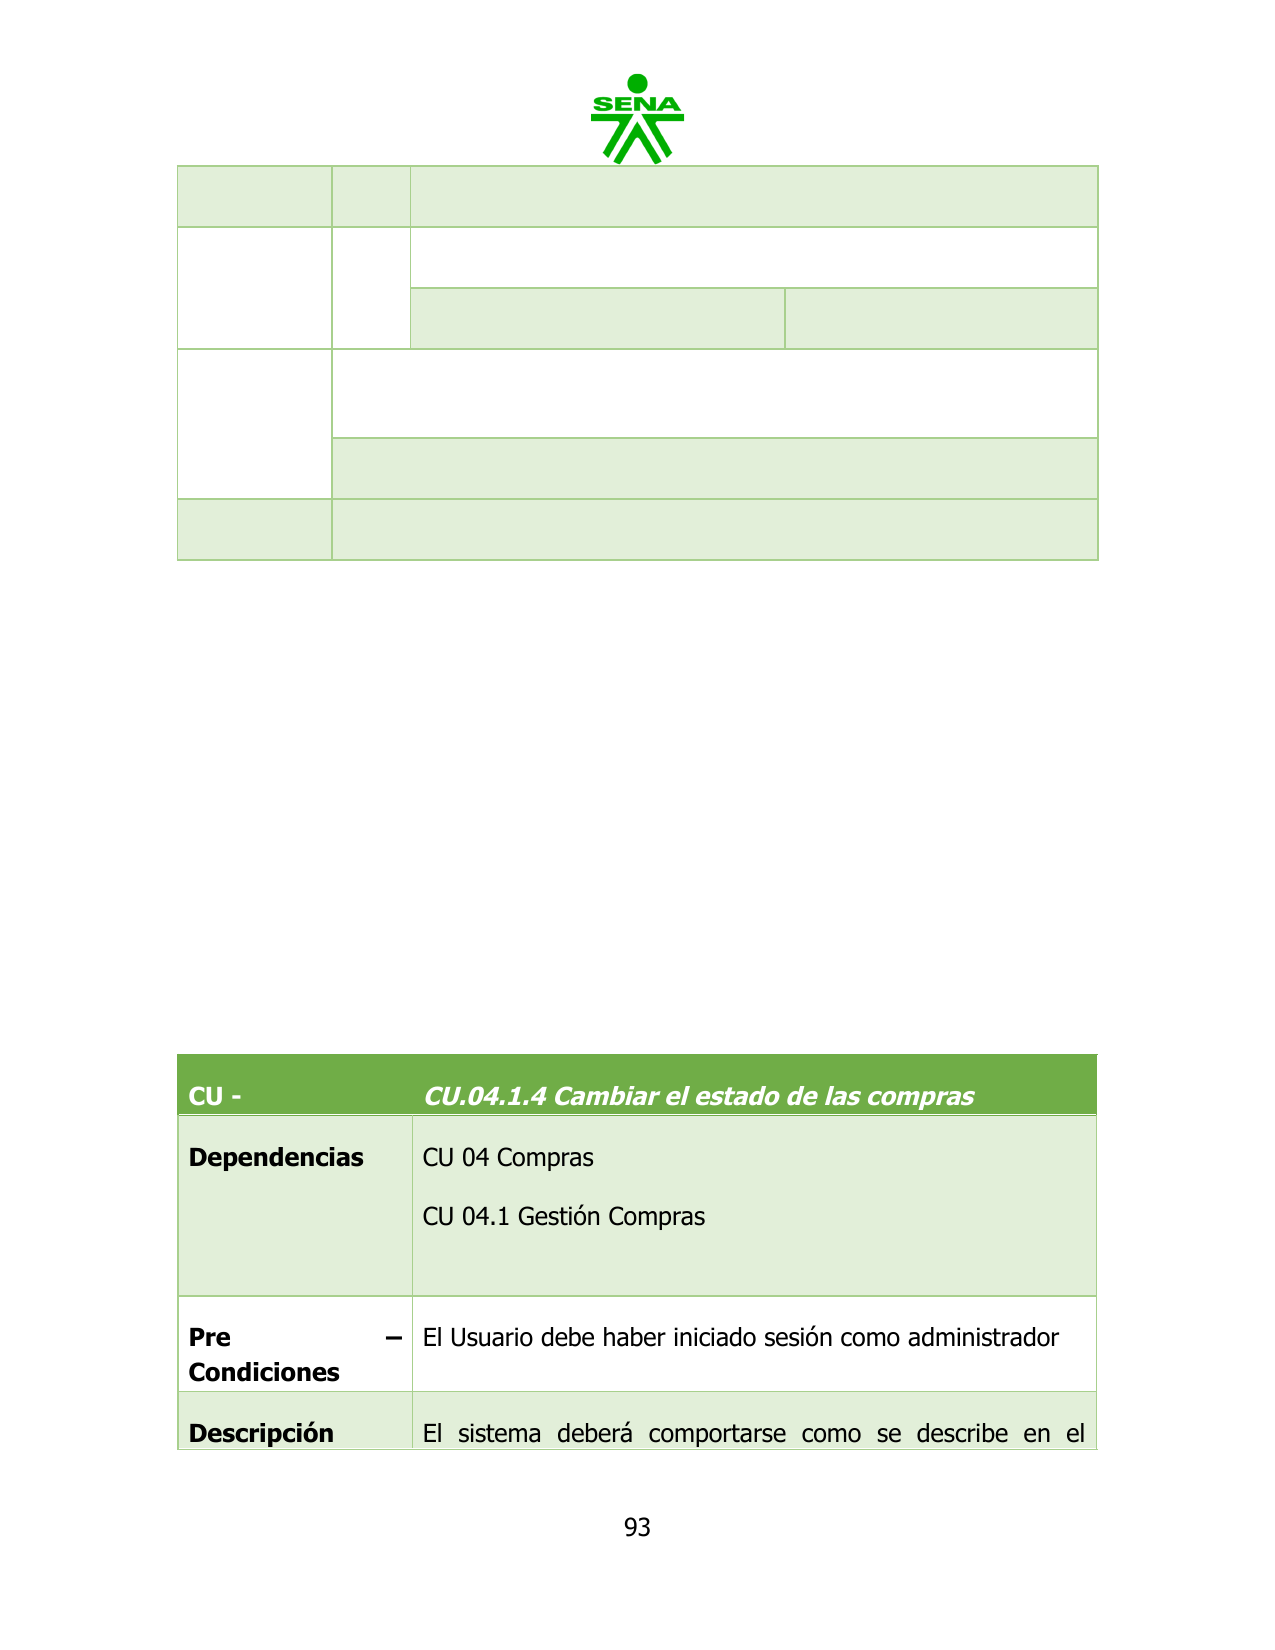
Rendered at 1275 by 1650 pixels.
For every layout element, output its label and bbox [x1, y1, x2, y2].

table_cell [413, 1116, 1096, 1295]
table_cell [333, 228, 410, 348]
picture [591, 73, 685, 165]
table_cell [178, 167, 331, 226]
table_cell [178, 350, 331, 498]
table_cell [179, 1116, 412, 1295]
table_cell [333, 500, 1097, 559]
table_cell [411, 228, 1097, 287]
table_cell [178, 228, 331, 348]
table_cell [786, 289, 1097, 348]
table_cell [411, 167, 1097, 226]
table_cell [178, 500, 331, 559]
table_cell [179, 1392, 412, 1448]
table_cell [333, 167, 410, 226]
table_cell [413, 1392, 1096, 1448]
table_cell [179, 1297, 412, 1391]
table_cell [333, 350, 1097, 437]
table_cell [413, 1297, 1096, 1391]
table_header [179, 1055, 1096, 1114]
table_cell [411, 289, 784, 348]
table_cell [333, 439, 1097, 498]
